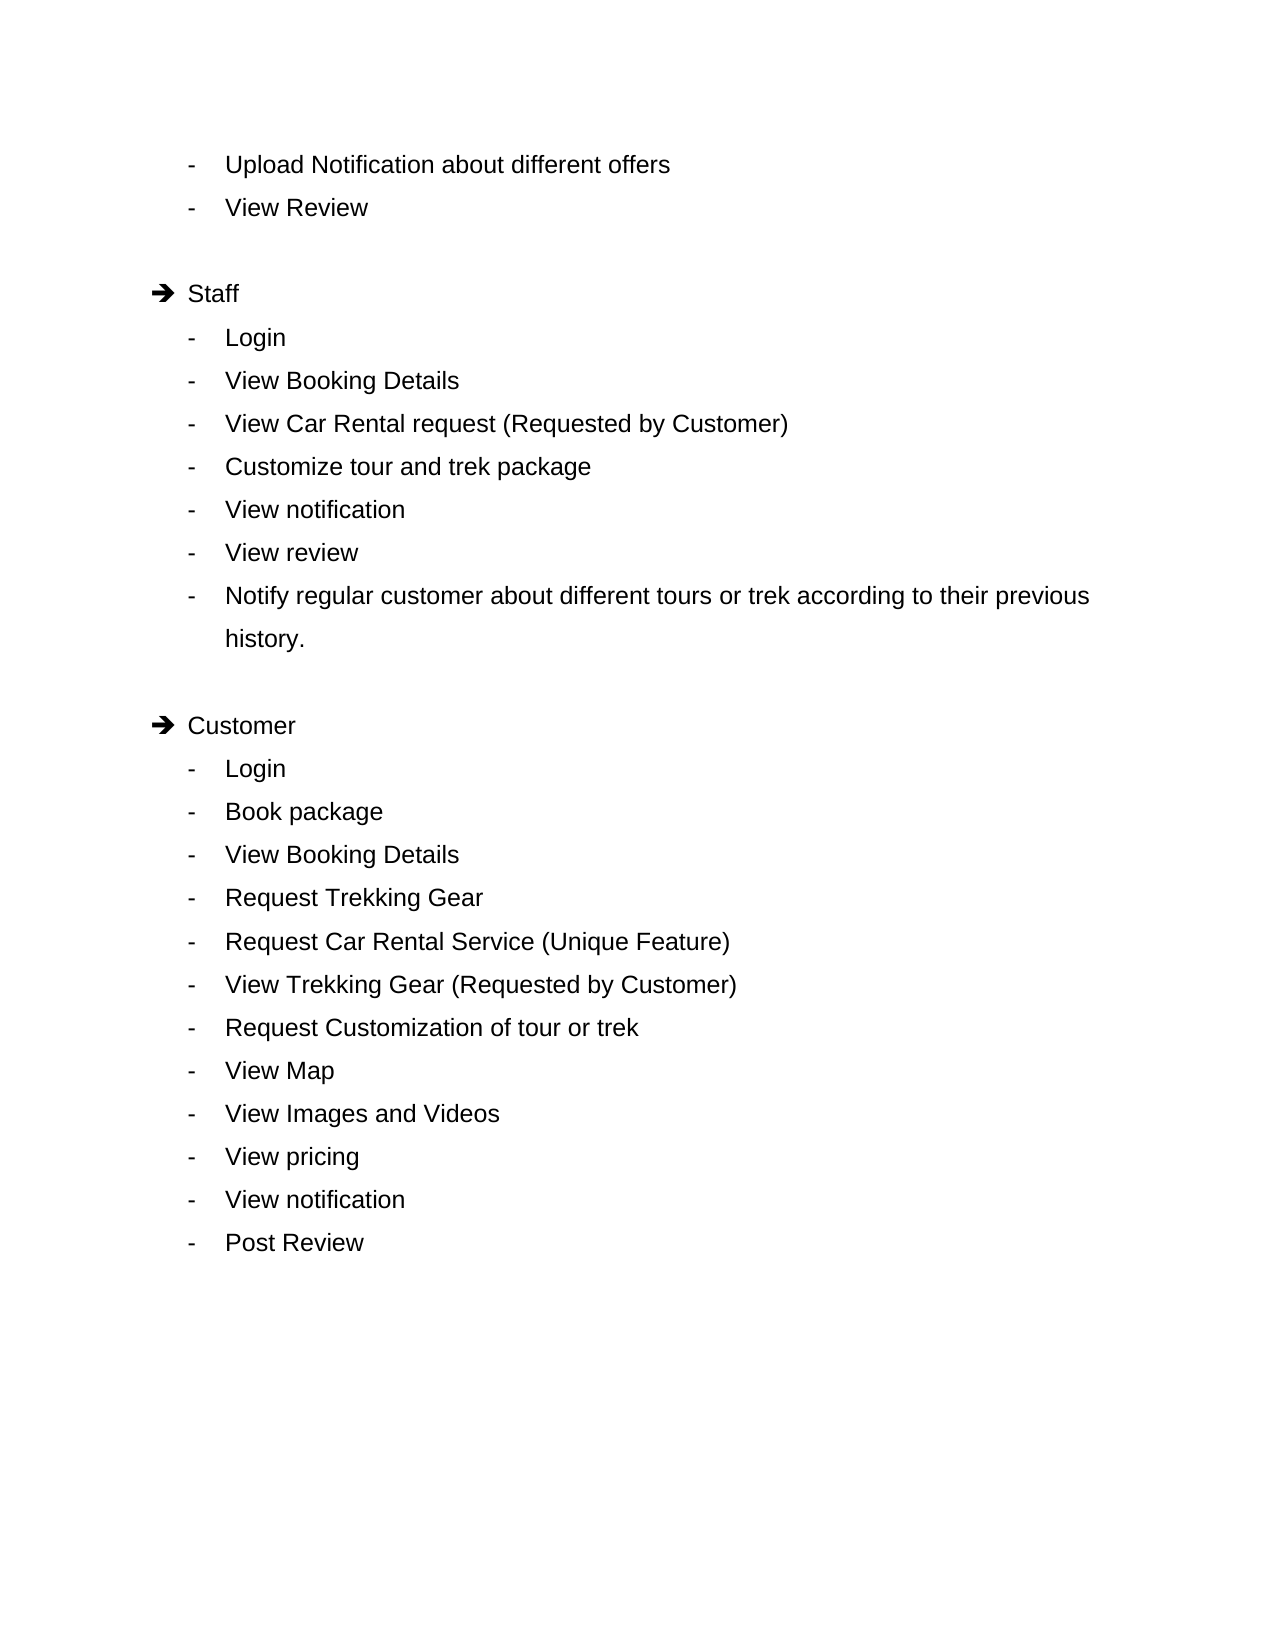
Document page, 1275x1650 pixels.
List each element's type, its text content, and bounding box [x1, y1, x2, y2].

list Request Trekking Gear [187, 883, 1125, 912]
list View notification [187, 1185, 1125, 1214]
list Request Car Rental Service (Unique Feature) [187, 926, 1125, 955]
list Login [187, 754, 1125, 783]
list View Images and Videos [187, 1099, 1125, 1128]
list Customize tour and trek package [187, 452, 1125, 481]
list View Booking Details [187, 366, 1125, 394]
list Upload Notification about different offers [187, 150, 1125, 179]
list View Car Rental request (Requested by Customer) [187, 409, 1125, 438]
list Notify regular customer about different tours or trek according to their previous history. [187, 581, 1125, 653]
list View notification [187, 495, 1125, 524]
list Book package [187, 797, 1125, 826]
list Request Customization of tour or trek [187, 1013, 1125, 1041]
list View Map [187, 1056, 1125, 1084]
list View review [187, 538, 1125, 567]
list Login [187, 323, 1125, 351]
list View Booking Details [187, 840, 1125, 869]
list View pricing [187, 1142, 1125, 1171]
list Customer [150, 711, 1125, 739]
list View Review [187, 193, 1125, 222]
list Staff [150, 279, 1125, 308]
list View Trekking Gear (Requested by Customer) [187, 969, 1125, 998]
list Post Review [187, 1228, 1125, 1257]
